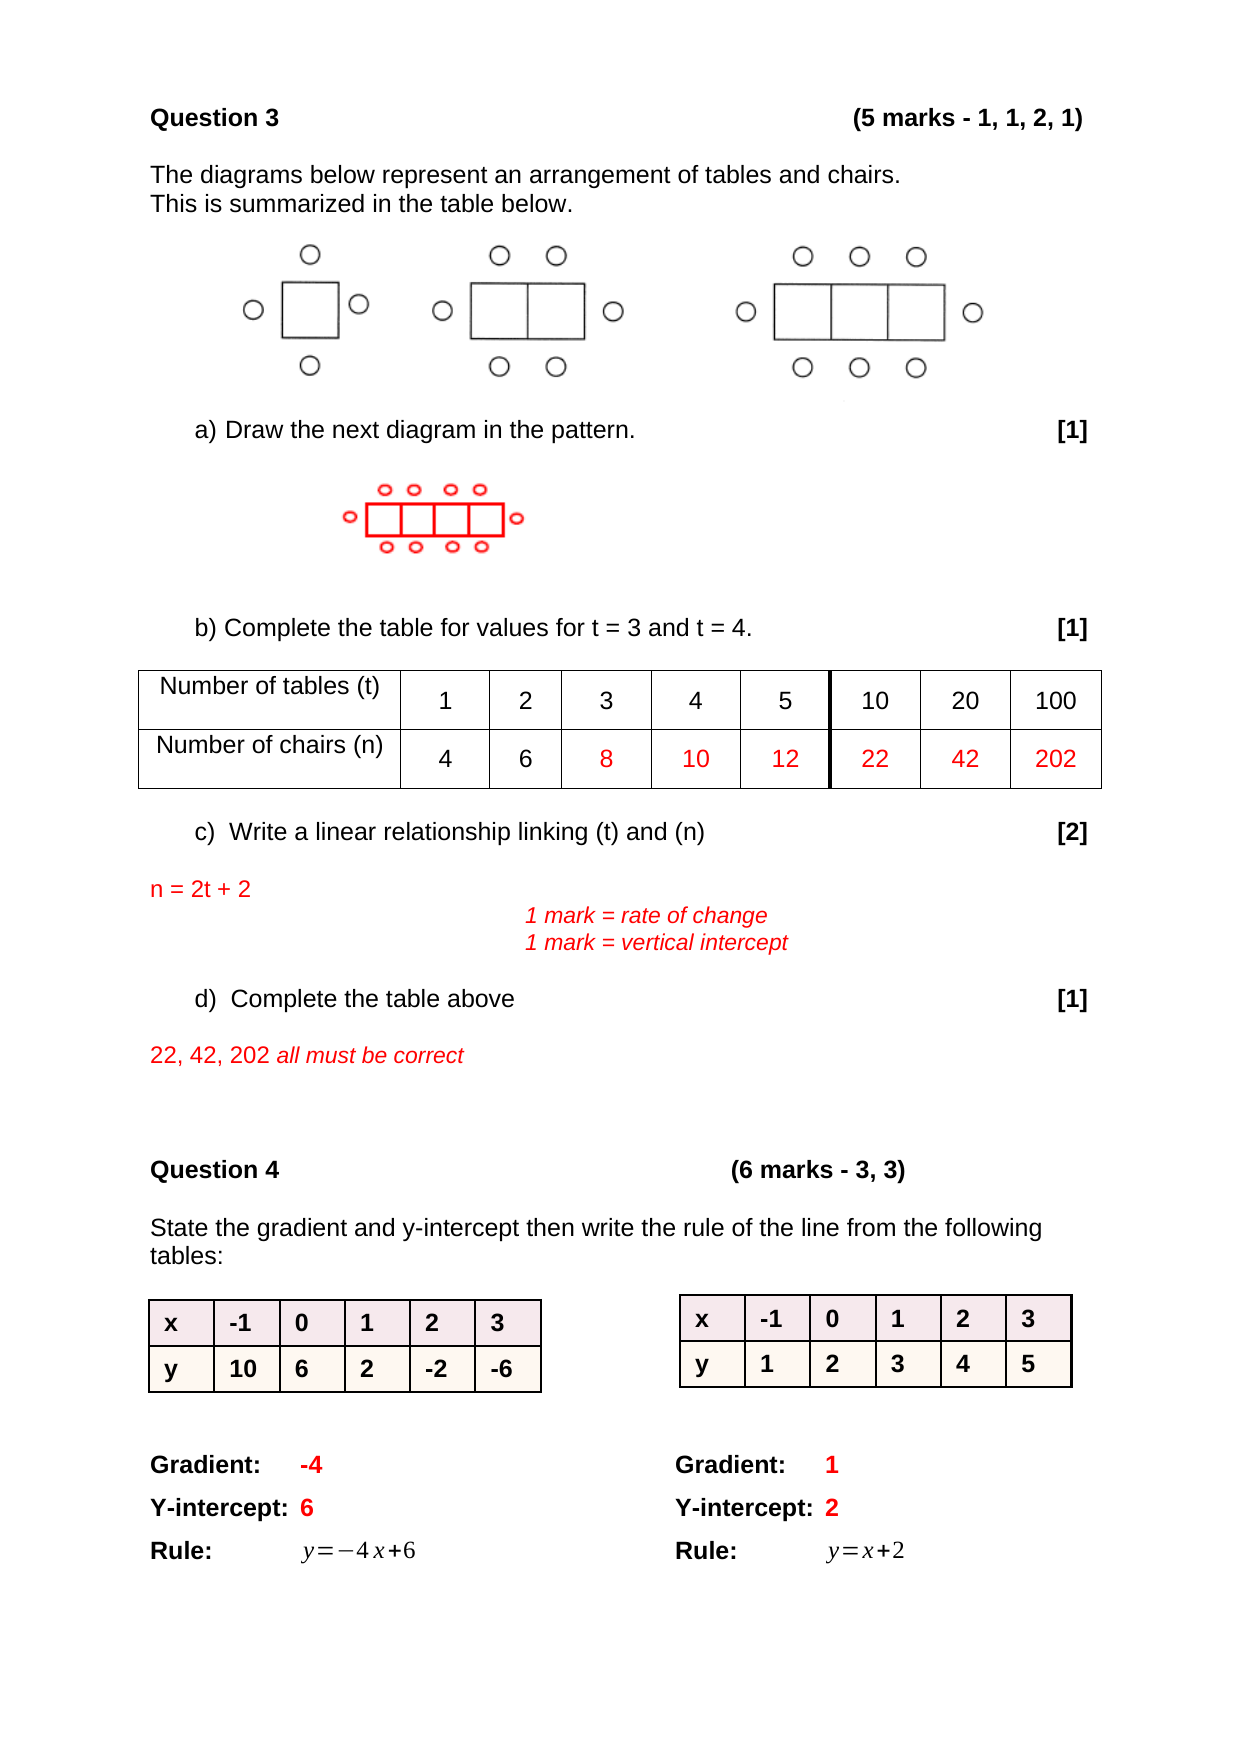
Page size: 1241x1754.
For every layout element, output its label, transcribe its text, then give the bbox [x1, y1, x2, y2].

table_cell 2 [811, 1342, 875, 1386]
table_header 1 [877, 1296, 940, 1340]
text d) Complete the table above [1] [150, 984, 1090, 1012]
table_header 10 [832, 671, 920, 729]
text 22, 42, 202 all must be correct [150, 1041, 1090, 1069]
text Gradient: -4 Gradient: 1 [150, 1450, 1090, 1479]
table_header 5 [741, 671, 828, 729]
list Complete the table for values for t = 3 and t = 4. [1] [194, 613, 1090, 642]
table_header 0 [281, 1301, 344, 1345]
table_cell 4 [401, 730, 489, 787]
table_header 1 [346, 1301, 409, 1345]
table_cell 10 [215, 1347, 279, 1391]
text Question 3 (5 marks - 1, 1, 2, 1) [150, 103, 1090, 131]
table_cell y [150, 1347, 213, 1391]
text Rule: Rule: [150, 1536, 1090, 1565]
table_header x [150, 1301, 213, 1345]
text 1 mark = vertical intercept [450, 929, 1090, 955]
text Y-intercept: 6 Y-intercept: 2 [150, 1493, 1090, 1522]
table_cell y [681, 1342, 744, 1386]
table_header Number of tables (t) [139, 671, 400, 729]
table_cell 12 [741, 730, 828, 787]
table_header -1 [215, 1301, 279, 1345]
table_header 2 [942, 1296, 1005, 1340]
text This is summarized in the table below. [150, 189, 1090, 218]
table_cell 6 [281, 1347, 344, 1391]
table_cell 2 [346, 1347, 409, 1391]
table_cell 42 [921, 730, 1010, 787]
table_cell 4 [942, 1342, 1005, 1386]
table_header 0 [811, 1296, 875, 1340]
table_header 4 [652, 671, 740, 729]
table_header 2 [490, 671, 561, 729]
text c) Write a linear relationship linking (t) and (n) [2] [150, 817, 1090, 846]
table_cell 202 [1011, 730, 1101, 787]
table_cell -2 [411, 1347, 474, 1391]
table_header -1 [746, 1296, 809, 1340]
text The diagrams below represent an arrangement of tables and chairs. [150, 160, 1090, 189]
table_header 2 [411, 1301, 474, 1345]
table_cell 10 [652, 730, 740, 787]
table_cell 1 [746, 1342, 809, 1386]
table_header 3 [1007, 1296, 1070, 1340]
table_header 20 [921, 671, 1010, 729]
table_cell 8 [562, 730, 651, 787]
text n = 2t + 2 [150, 875, 1090, 902]
table_header 100 [1011, 671, 1101, 729]
table_header 3 [476, 1301, 540, 1345]
table_cell Number of chairs (n) [139, 730, 400, 787]
picture [334, 475, 544, 557]
text State the gradient and y-intercept then write the rule of the line from the following tables: [150, 1213, 1090, 1270]
table_cell -6 [476, 1347, 540, 1391]
table_cell 3 [877, 1342, 940, 1386]
text Question 4 (6 marks - 3, 3) [150, 1155, 1090, 1184]
table_header x [681, 1296, 744, 1340]
table_header 3 [562, 671, 651, 729]
picture [184, 218, 1033, 405]
table_cell 5 [1007, 1342, 1070, 1386]
table_cell 22 [832, 730, 920, 787]
list Draw the next diagram in the pattern. [1] [194, 415, 1090, 444]
table_header 1 [401, 671, 489, 729]
text 1 mark = rate of change [450, 902, 1090, 929]
table_cell 6 [490, 730, 561, 787]
